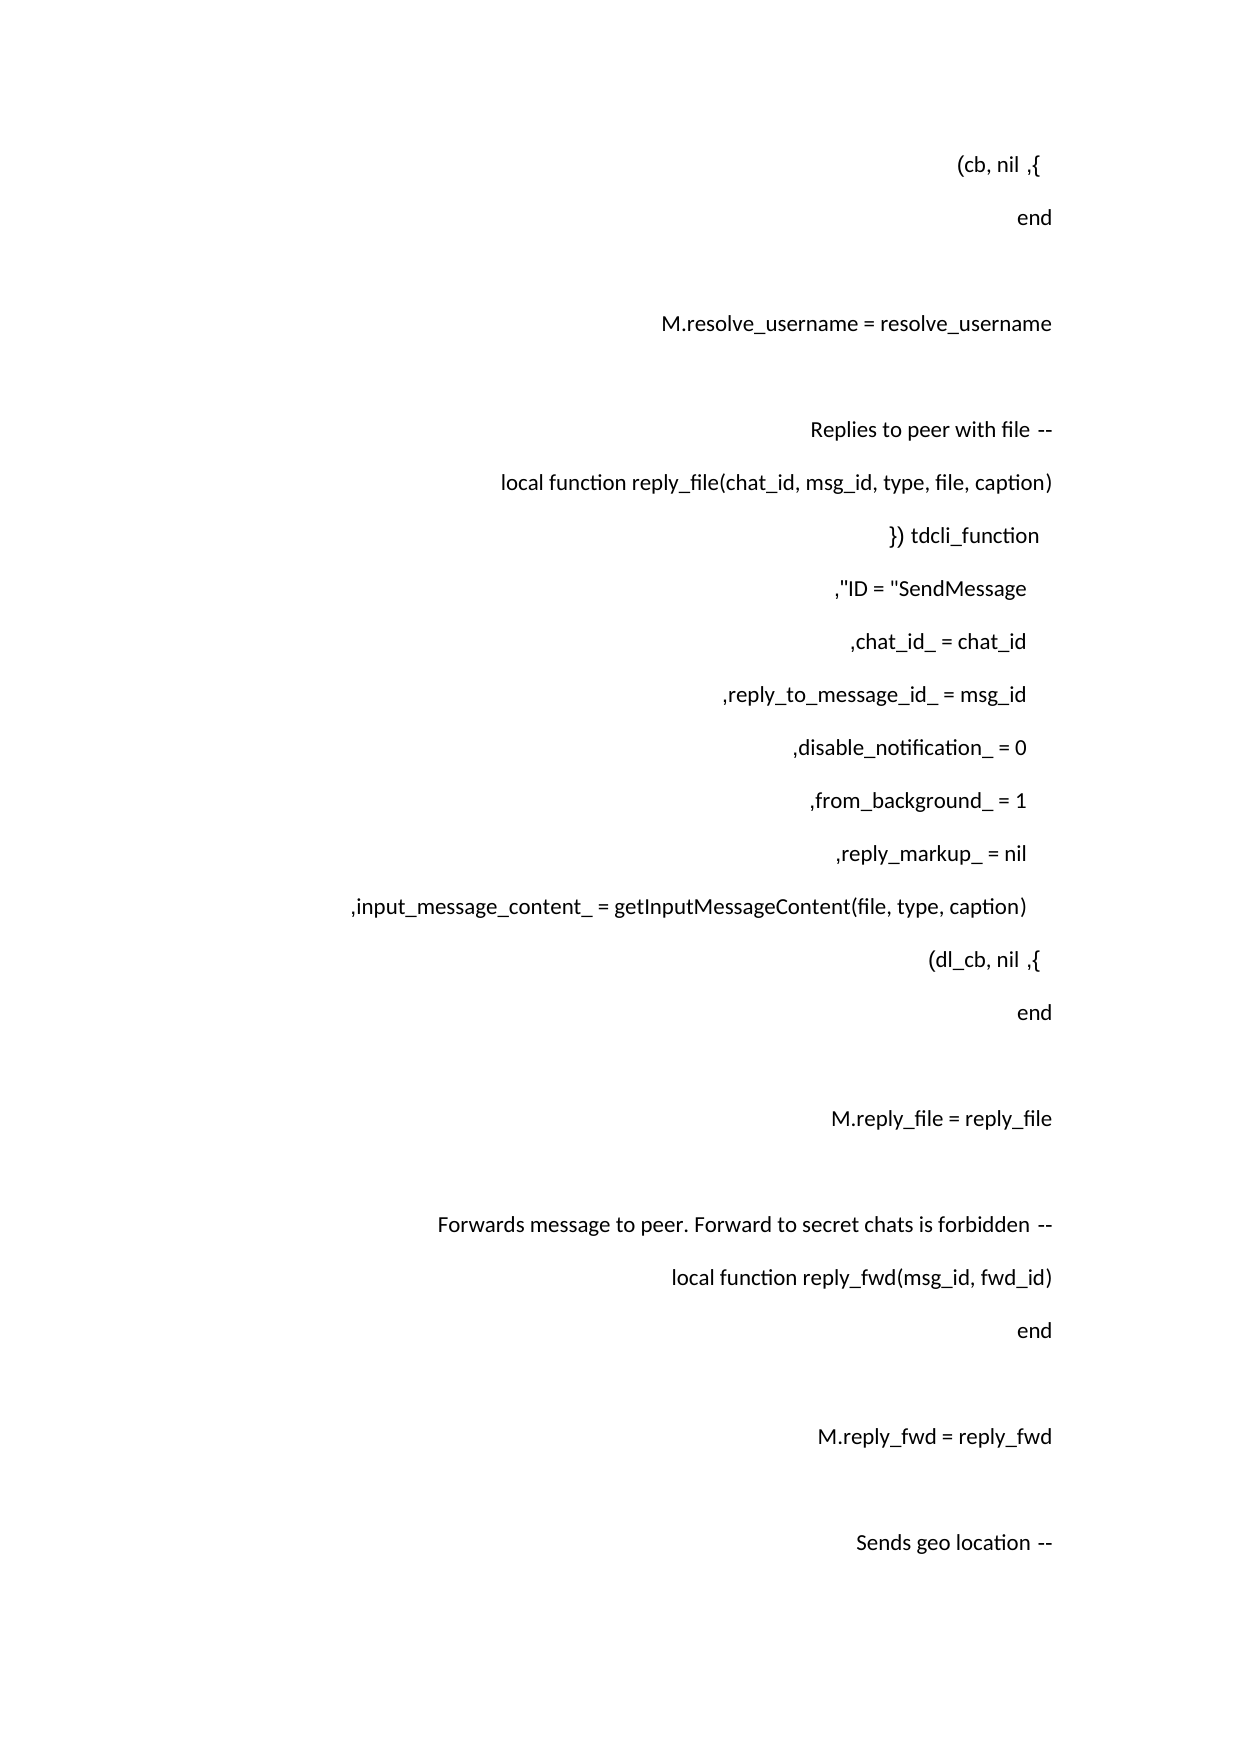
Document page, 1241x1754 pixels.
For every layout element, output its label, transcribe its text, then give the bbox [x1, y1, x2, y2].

text }, cb, nil) [187, 150, 1053, 178]
text M.reply_fwd = reply_fwd [187, 1422, 1053, 1451]
text local function reply_file(chat_id, msg_id, type, file, caption) [187, 468, 1053, 496]
text }, dl_cb, nil) [187, 945, 1053, 973]
text disable_notification_ = 0, [187, 733, 1053, 761]
text -- Forwards message to peer. Forward to secret chats is forbidden [187, 1210, 1053, 1238]
text local function reply_fwd(msg_id, fwd_id) [187, 1263, 1053, 1291]
text ID = "SendMessage", [187, 574, 1053, 602]
text M.resolve_username = resolve_username [187, 309, 1053, 337]
text M.reply_file = reply_file [187, 1104, 1053, 1132]
text reply_markup_ = nil, [187, 839, 1053, 867]
text -- Replies to peer with file [187, 415, 1053, 443]
text reply_to_message_id_ = msg_id, [187, 680, 1053, 708]
text end [187, 1316, 1053, 1344]
text input_message_content_ = getInputMessageContent(file, type, caption), [187, 892, 1053, 920]
text end [187, 203, 1053, 231]
text -- Sends geo location [187, 1528, 1053, 1557]
text chat_id_ = chat_id, [187, 627, 1053, 655]
text from_background_ = 1, [187, 786, 1053, 814]
text tdcli_function ({ [187, 521, 1053, 549]
text end [187, 998, 1053, 1026]
